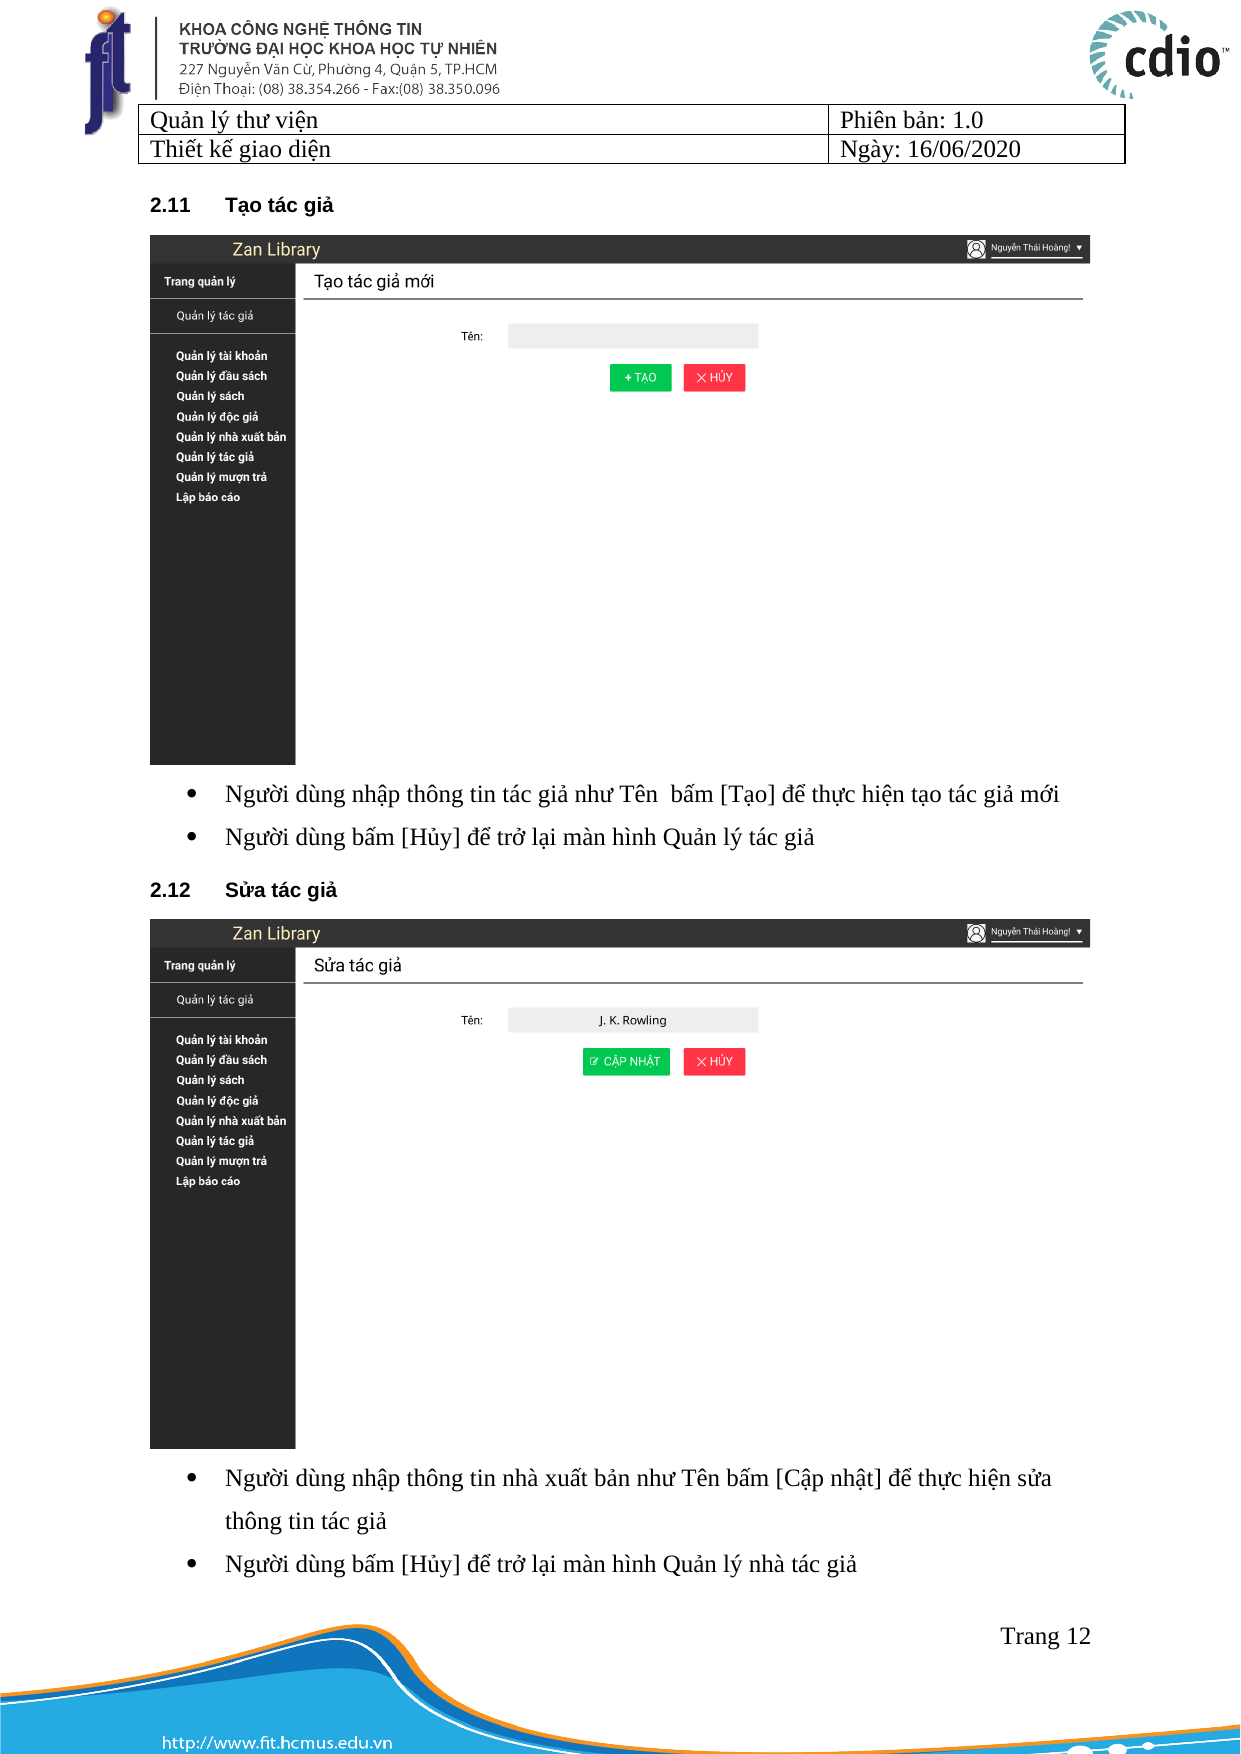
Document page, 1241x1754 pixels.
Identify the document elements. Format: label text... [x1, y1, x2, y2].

subtitle Tạo tác giả [150, 193, 1090, 217]
picture [829, 105, 1124, 134]
picture [0, 1621, 1241, 1754]
picture [150, 235, 1091, 765]
picture [139, 135, 828, 159]
list Người dùng bấm [Hủy] để trở lại màn hình Quản lý tác giả [187, 822, 1090, 851]
subtitle Sửa tác giả [150, 877, 1090, 901]
list Người dùng nhập thông tin tác giả như Tên bấm [Tạo] để thực hiện tạo tác giả mới [187, 779, 1090, 807]
picture [829, 135, 1124, 159]
picture [139, 105, 828, 134]
list Người dùng bấm [Hủy] để trở lại màn hình Quản lý nhà tác giả [187, 1549, 1090, 1578]
list Người dùng nhập thông tin nhà xuất bản như Tên bấm [Cập nhật] để thực hiện sửa thông tin tác giả [187, 1463, 1090, 1535]
picture [61, 0, 1241, 159]
picture [150, 919, 1091, 1449]
